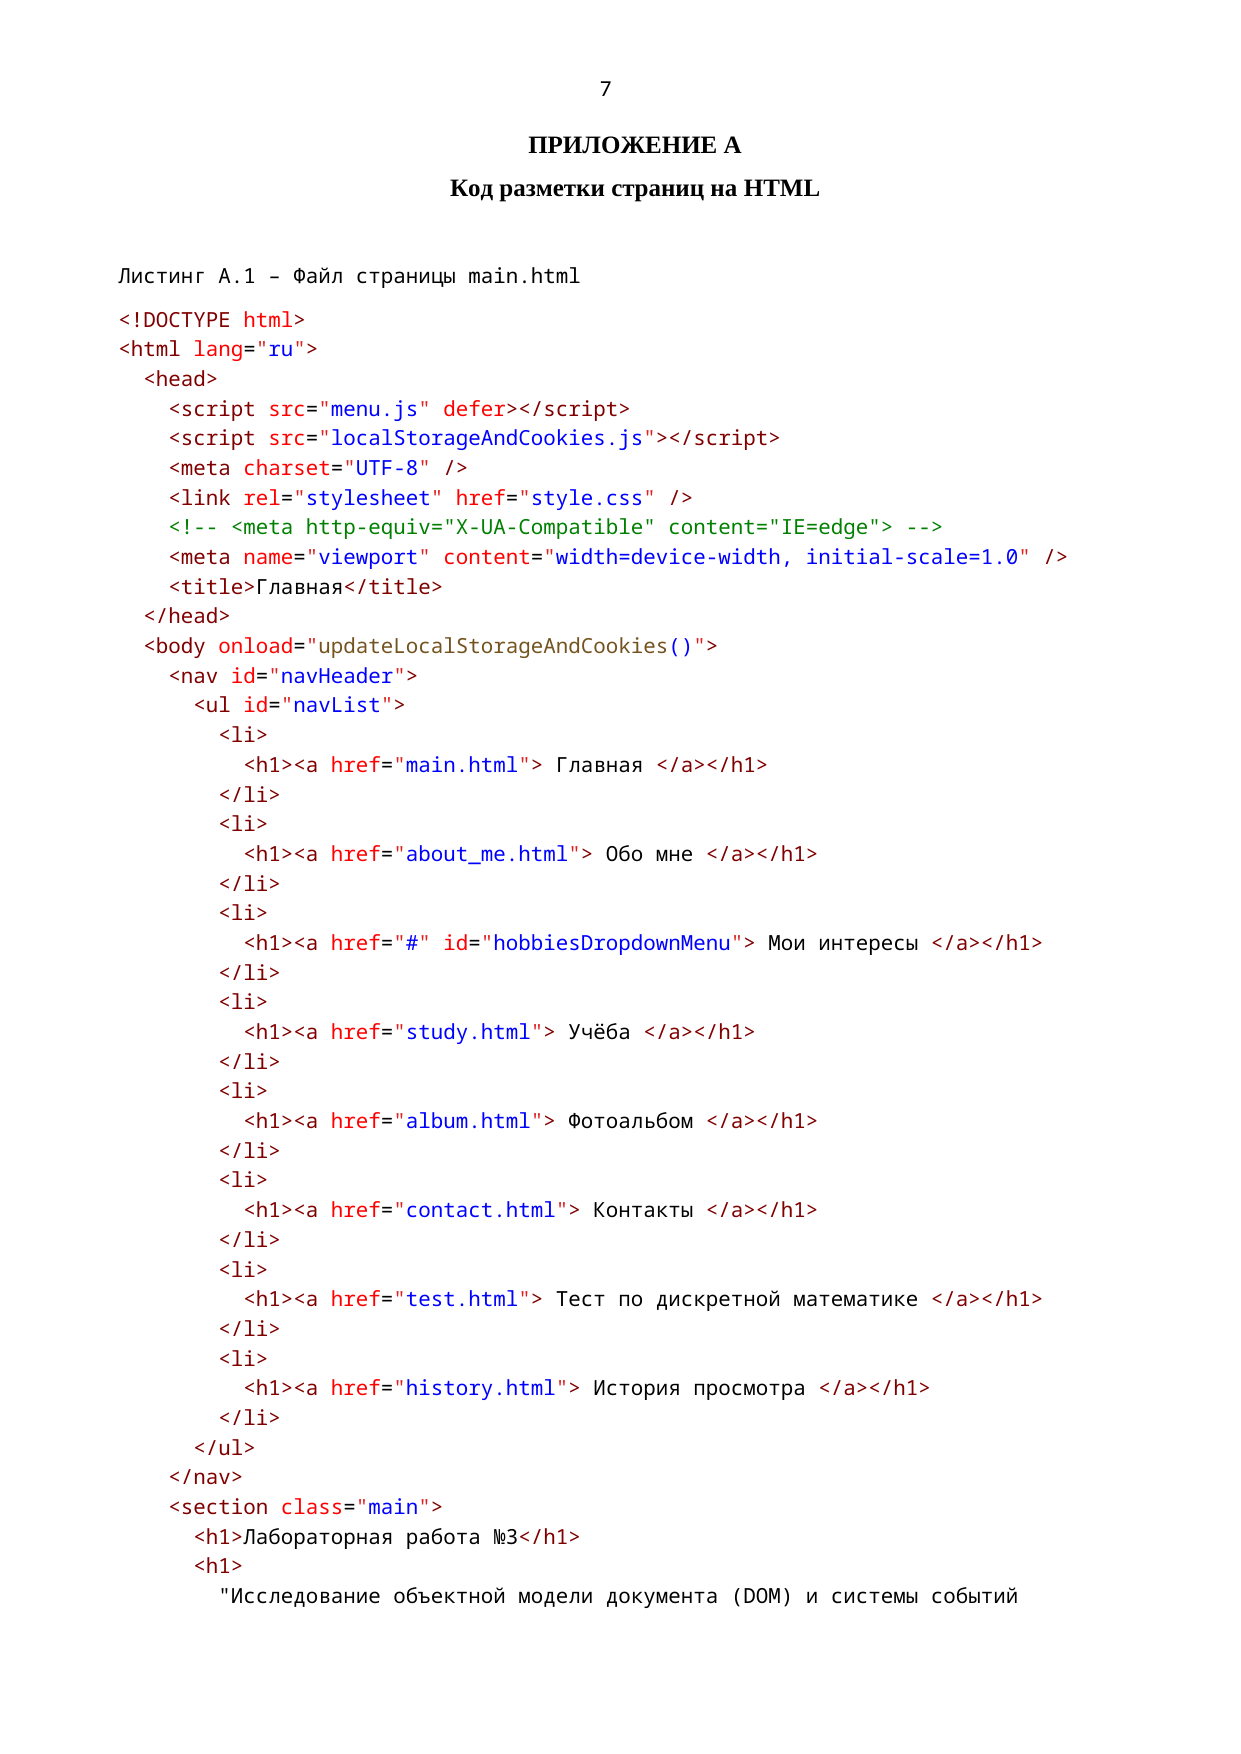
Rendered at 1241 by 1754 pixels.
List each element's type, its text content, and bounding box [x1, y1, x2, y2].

text <h1><a href="album.html"> Фотоальбом </a></h1> [118, 1105, 1152, 1135]
text </li> [118, 1402, 1152, 1432]
text </nav> [118, 1461, 1152, 1491]
text <h1><a href="study.html"> Учёба </a></h1> [118, 1016, 1152, 1046]
text <title>Главная</title> [118, 571, 1152, 600]
text <h1><a href="contact.html"> Контакты </a></h1> [118, 1194, 1152, 1224]
text <h1><a href="#" id="hobbiesDropdownMenu"> Мои интересы </a></h1> [118, 927, 1152, 957]
text <script src="localStorageAndCookies.js"></script> [118, 422, 1152, 452]
text <body onload="updateLocalStorageAndCookies()"> [118, 630, 1152, 660]
text <meta charset="UTF-8" /> [118, 452, 1152, 482]
text </li> [118, 1046, 1152, 1075]
text <li> [118, 986, 1152, 1016]
text <h1><a href="main.html"> Главная </a></h1> [118, 749, 1152, 778]
text </ul> [118, 1432, 1152, 1461]
text <script src="menu.js" defer></script> [118, 392, 1152, 422]
text <html lang="ru"> [118, 333, 1152, 363]
text <li> [118, 1075, 1152, 1105]
text <!DOCTYPE html> [118, 303, 1152, 333]
text </li> [118, 1224, 1152, 1253]
text <h1> [118, 1550, 1152, 1580]
text Код разметки страниц на HTML [118, 173, 1152, 202]
text <!-- <meta http-equiv="X-UA-Compatible" content="IE=edge"> --> [118, 511, 1152, 541]
text <h1><a href="about_me.html"> Обо мне </a></h1> [118, 838, 1152, 867]
text <li> [118, 719, 1152, 749]
text </li> [118, 1135, 1152, 1164]
text <link rel="stylesheet" href="style.css" /> [118, 482, 1152, 511]
text ПРИЛОЖЕНИЕ А [118, 130, 1152, 159]
text <ul id="navList"> [118, 689, 1152, 719]
text <section class="main"> [118, 1491, 1152, 1521]
text <li> [118, 1342, 1152, 1372]
text <li> [118, 808, 1152, 838]
text </li> [118, 1313, 1152, 1342]
text "Исследование объектной модели документа (DOM) и системы событий [118, 1580, 1152, 1610]
text </li> [118, 778, 1152, 808]
text </head> [118, 600, 1152, 630]
text <meta name="viewport" content="width=device-width, initial-scale=1.0" /> [118, 541, 1152, 571]
text <h1>Лабораторная работа №3</h1> [118, 1521, 1152, 1550]
text <nav id="navHeader"> [118, 660, 1152, 689]
text <head> [118, 363, 1152, 392]
text <h1><a href="test.html"> Тест по дискретной математике </a></h1> [118, 1283, 1152, 1313]
text <h1><a href="history.html"> История просмотра </a></h1> [118, 1372, 1152, 1402]
text <li> [118, 1164, 1152, 1194]
text </li> [118, 867, 1152, 897]
text <li> [118, 1253, 1152, 1283]
text <li> [118, 897, 1152, 927]
text Листинг А.1 – Файл страницы main.html [118, 261, 1152, 289]
text </li> [118, 957, 1152, 986]
